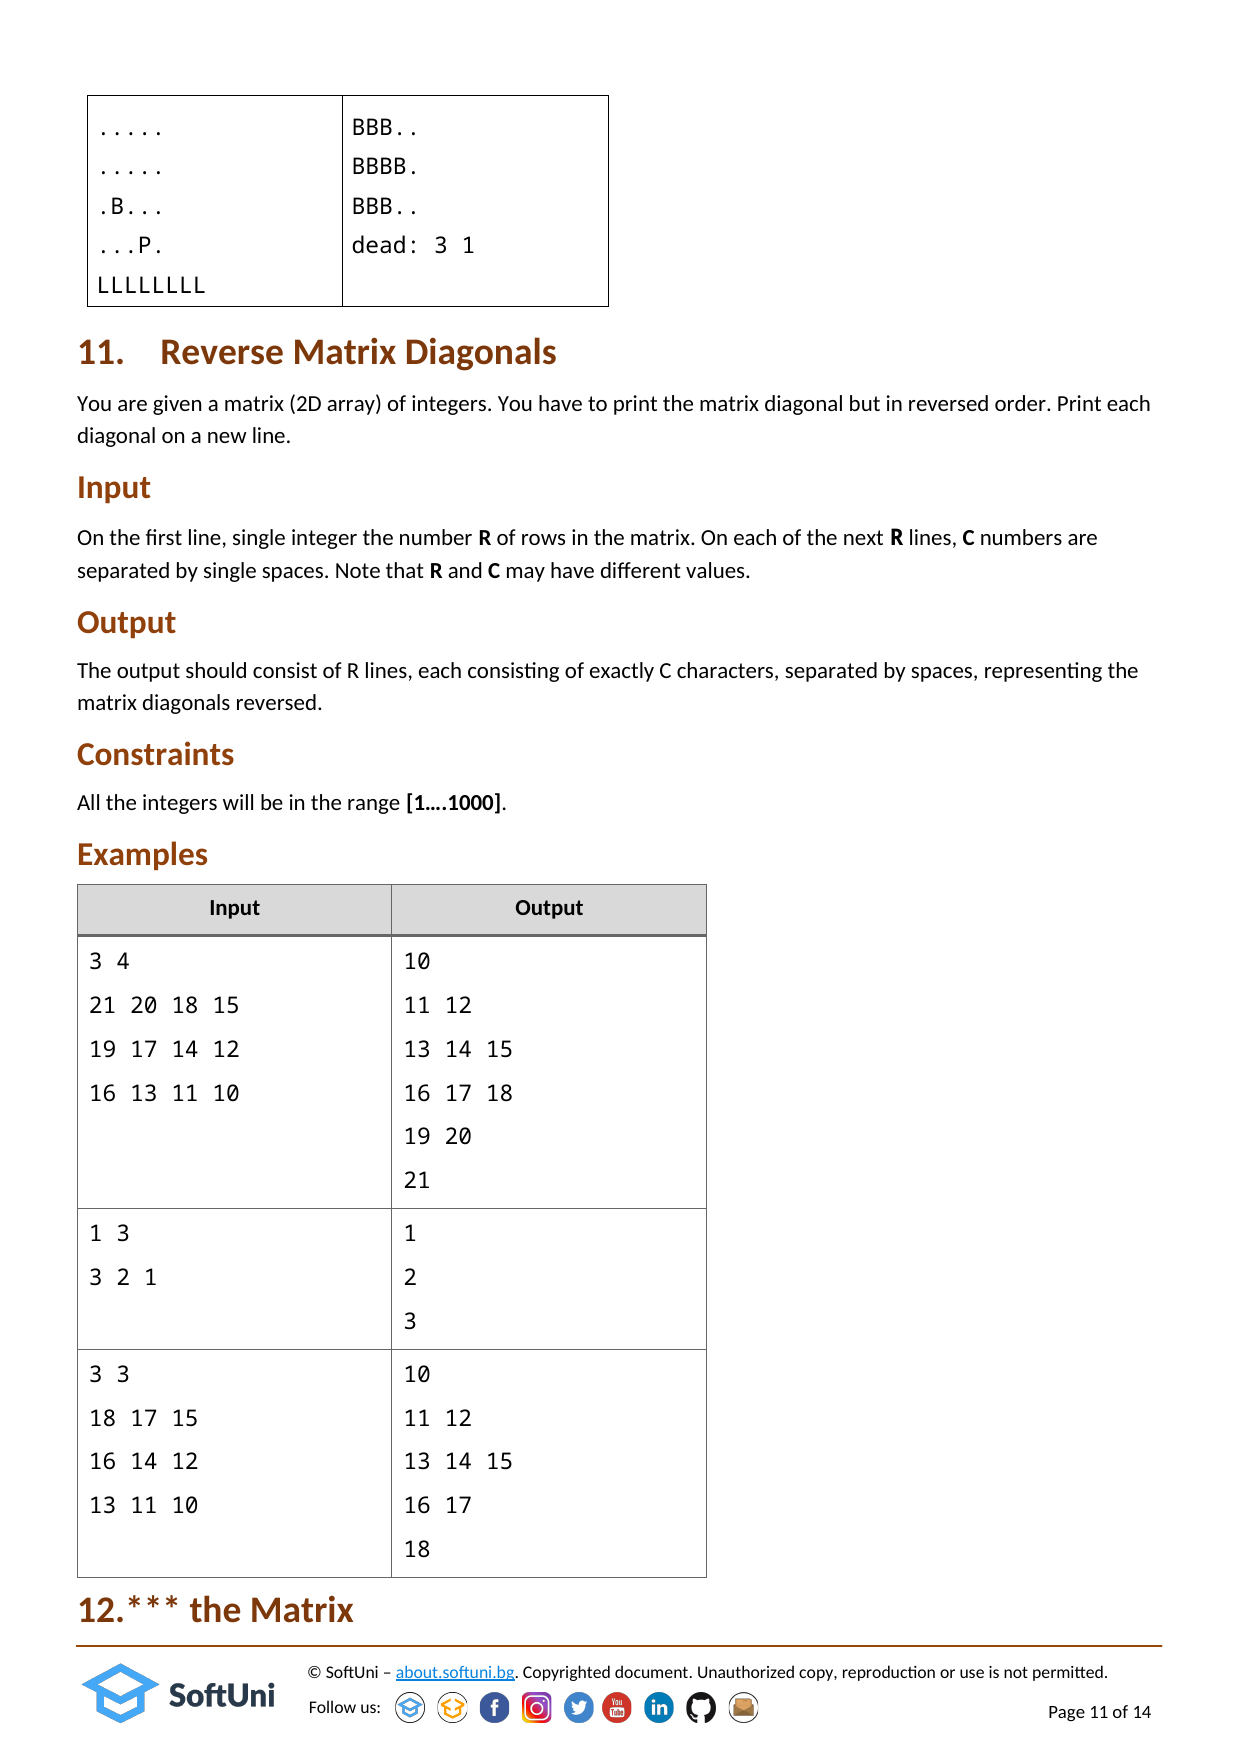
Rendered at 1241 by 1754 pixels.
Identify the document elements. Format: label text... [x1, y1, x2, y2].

table_cell 10 11 12 13 14 15 16 17 18 19 20 21 [392, 937, 706, 1208]
picture [395, 1692, 425, 1723]
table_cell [88, 96, 342, 306]
text The output should consist of R lines, each consisting of exactly C characters, separated by spaces, representing the matrix diagonals reversed. [77, 656, 1163, 717]
text You are given a matrix (2D array) of integers. You have to print the matrix diagonal but in reversed order. Print each diagonal on a new line. [77, 389, 1163, 449]
subtitle Reverse Matrix Diagonals [77, 328, 1163, 374]
text All the integers will be in the range [1….1000]. [77, 788, 1163, 816]
picture [665, 1692, 674, 1701]
picture [728, 1692, 759, 1723]
table_cell 10 11 12 13 14 15 16 17 18 [392, 1350, 706, 1577]
subtitle Constraints [77, 733, 1163, 774]
picture [644, 1692, 653, 1701]
table_header Output [392, 885, 706, 934]
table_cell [343, 96, 608, 306]
picture [686, 1692, 716, 1723]
text On the first line, single integer the number R of rows in the matrix. On each of the next R lines, C numbers are separated by single spaces. Note that R and C may have different values. [77, 521, 1163, 584]
subtitle Output [77, 601, 1163, 642]
picture [644, 1714, 653, 1723]
table_header Input [78, 885, 391, 934]
table_cell 3 4 21 20 18 15 19 17 14 12 16 13 11 10 [78, 937, 391, 1208]
picture [564, 1692, 594, 1723]
picture [602, 1692, 632, 1723]
picture [665, 1714, 674, 1723]
table_cell 1 2 3 [392, 1209, 706, 1348]
picture [658, 1705, 667, 1714]
text 12.*** the Matrix [77, 1586, 1163, 1632]
picture [437, 1692, 468, 1723]
picture [75, 1658, 281, 1729]
table_cell 3 3 18 17 15 16 14 12 13 11 10 [78, 1350, 391, 1577]
picture [522, 1692, 552, 1723]
subtitle Input [77, 466, 1163, 507]
picture [479, 1692, 510, 1723]
table_cell 1 3 3 2 1 [78, 1209, 391, 1348]
subtitle Examples [77, 833, 1163, 874]
